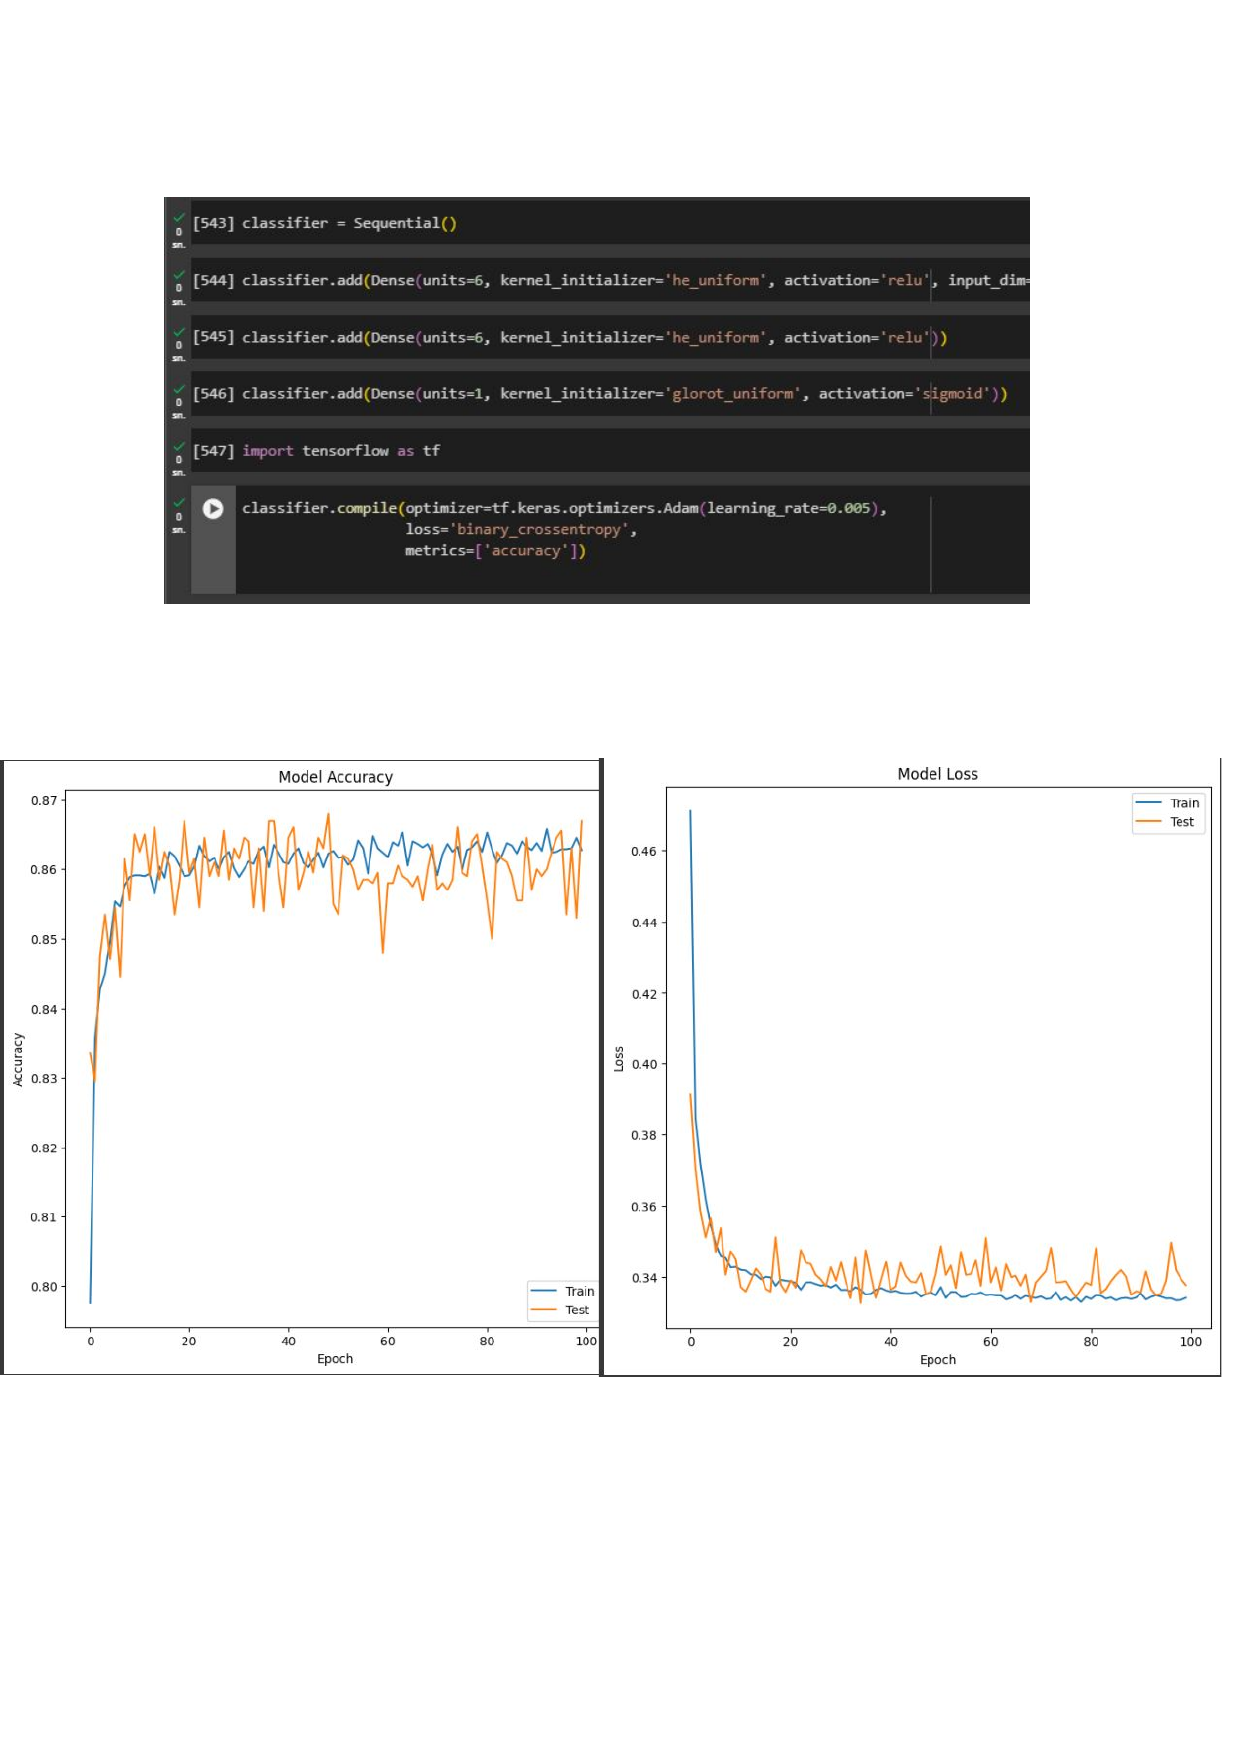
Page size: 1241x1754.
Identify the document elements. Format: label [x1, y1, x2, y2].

picture [164, 197, 1030, 604]
picture [0, 758, 1222, 1377]
